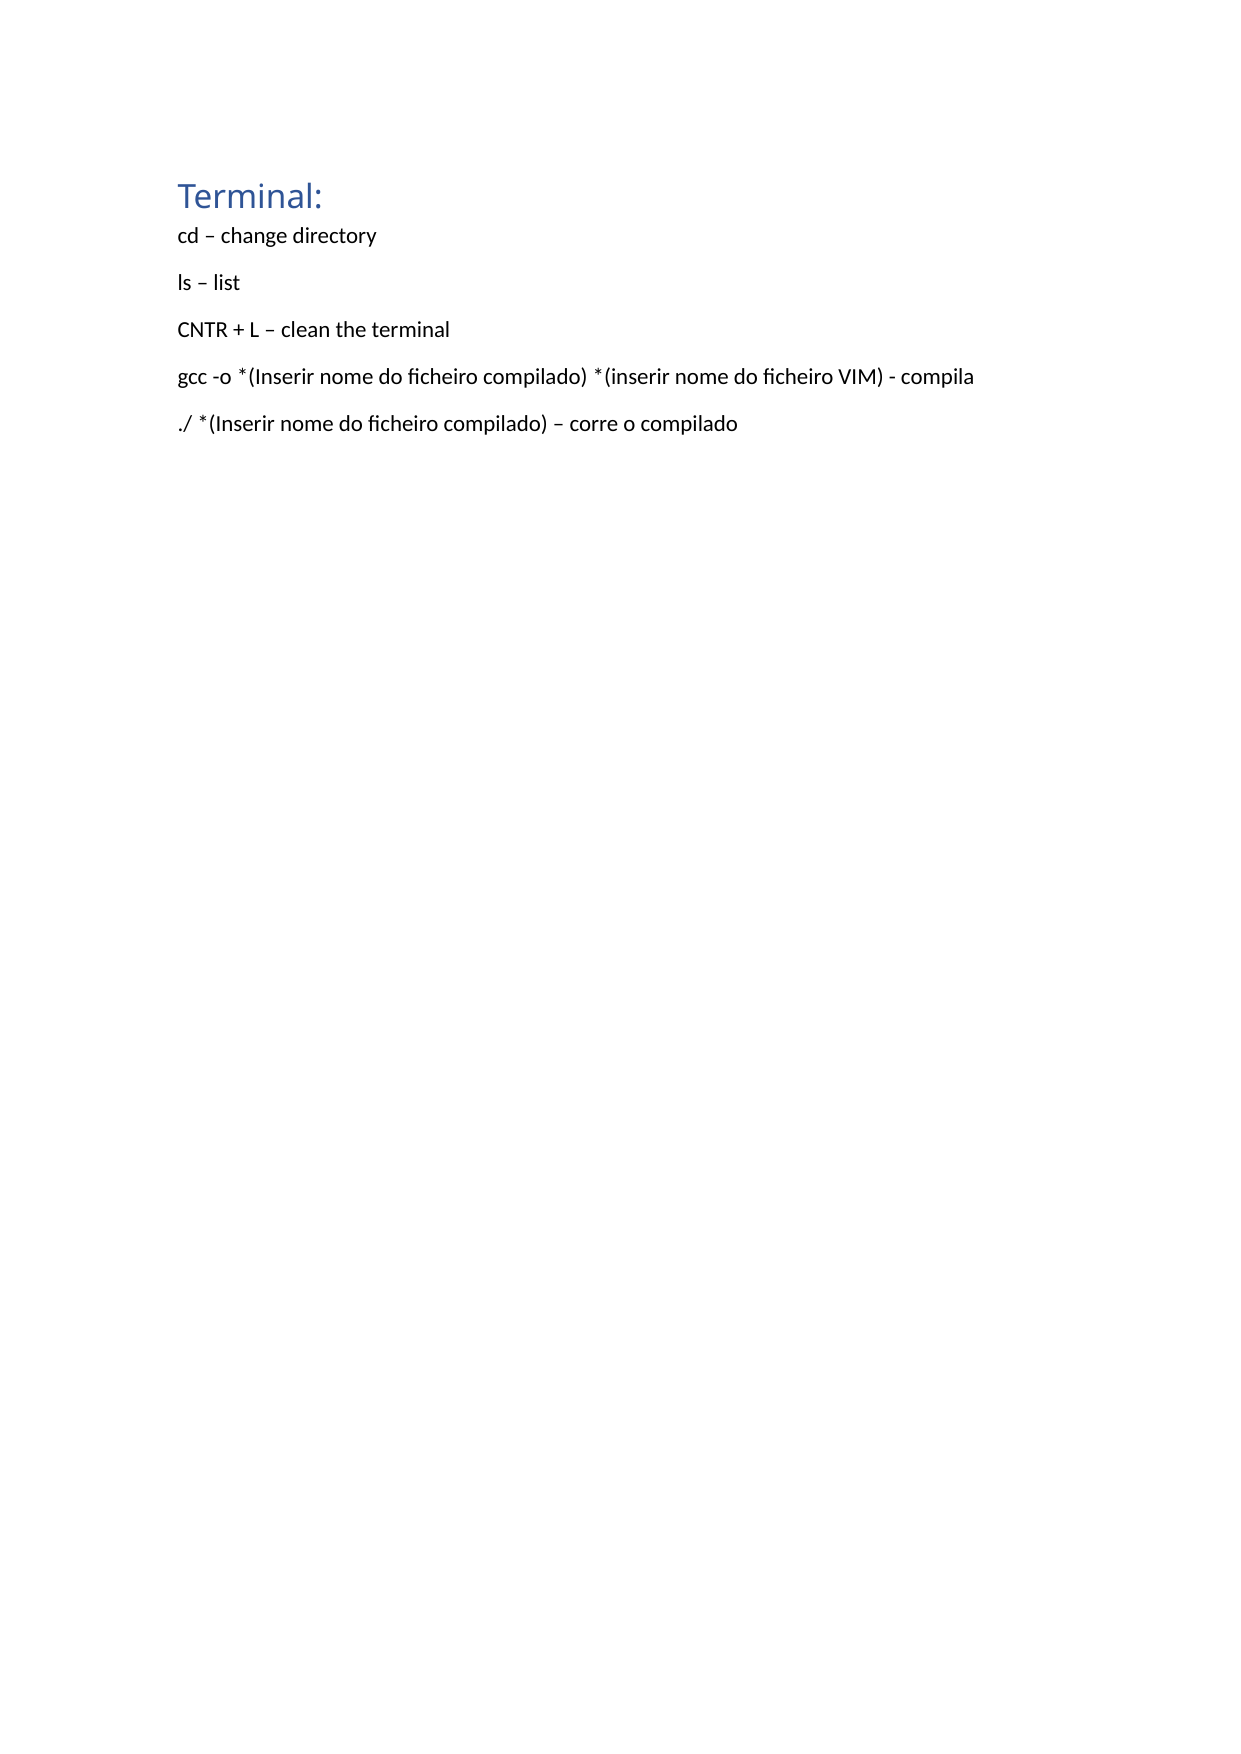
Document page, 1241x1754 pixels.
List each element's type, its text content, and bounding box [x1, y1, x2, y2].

text CNTR + L – clean the terminal [177, 315, 1063, 343]
text gcc -o *(Inserir nome do ficheiro compilado) *(inserir nome do ficheiro VIM) - compila [177, 362, 1063, 390]
subtitle Terminal: [177, 173, 1063, 218]
text cd – change directory [177, 222, 1063, 249]
text ls – list [177, 268, 1063, 296]
text ./ *(Inserir nome do ficheiro compilado) – corre o compilado [177, 409, 1063, 437]
